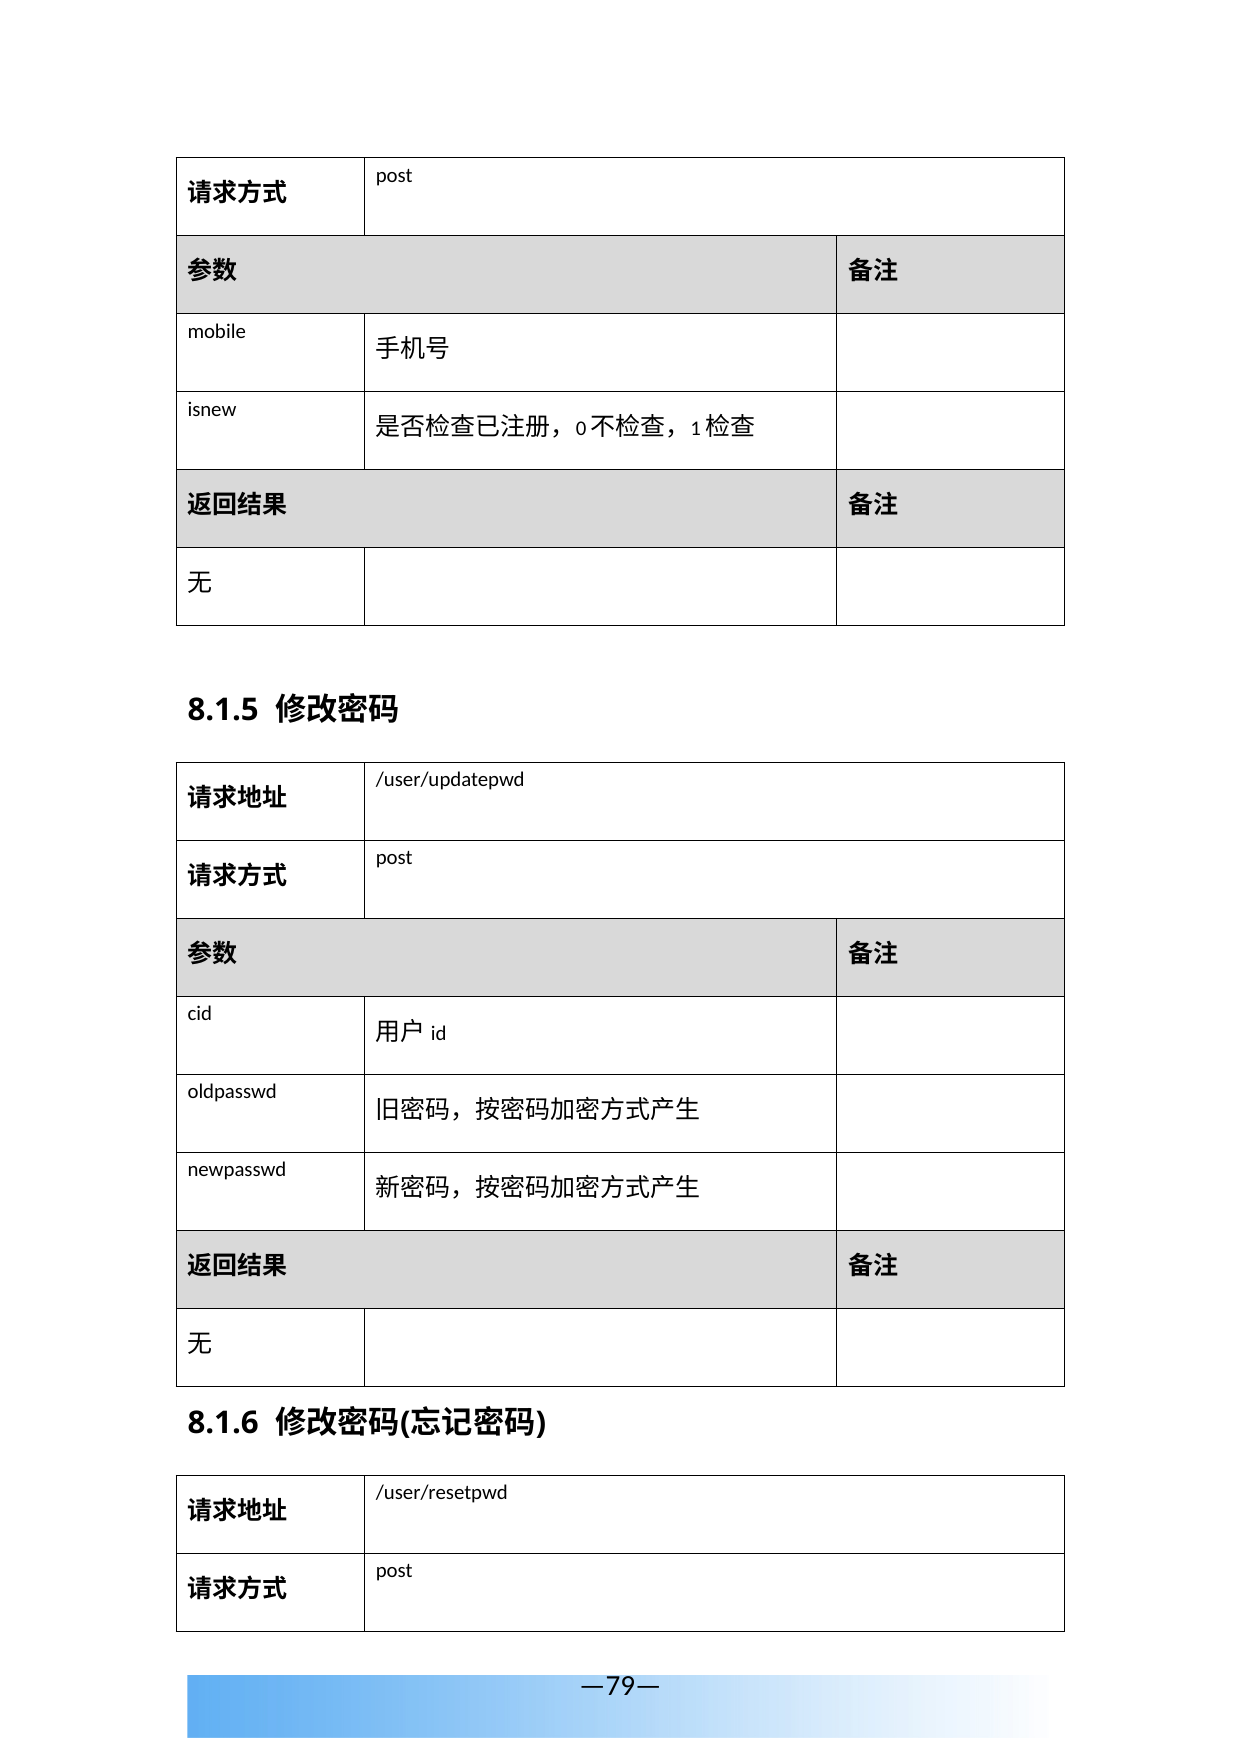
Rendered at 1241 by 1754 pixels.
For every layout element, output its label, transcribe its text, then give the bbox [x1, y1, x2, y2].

table_cell post [365, 1554, 1064, 1631]
table_cell 返回结果 [177, 1231, 836, 1308]
table_cell [837, 997, 1064, 1074]
table_cell isnew [177, 392, 364, 469]
subtitle 修改密码(忘记密码) [187, 1387, 1053, 1452]
table_cell [837, 548, 1064, 625]
table_cell [365, 1309, 836, 1386]
table_cell post [365, 158, 1064, 235]
table_cell mobile [177, 314, 364, 391]
table_cell post [365, 841, 1064, 918]
table_cell 旧密码，按密码加密方式产生 [365, 1075, 836, 1152]
table_cell cid [177, 997, 364, 1074]
table_cell 用户id [365, 997, 836, 1074]
table_cell 请求方式 [177, 1554, 364, 1631]
table_cell [837, 314, 1064, 391]
table_cell [837, 1153, 1064, 1230]
table_cell 备注 [837, 236, 1064, 313]
table_cell 备注 [837, 470, 1064, 547]
subtitle 修改密码 [187, 674, 1053, 739]
table_cell 新密码，按密码加密方式产生 [365, 1153, 836, 1230]
table_cell oldpasswd [177, 1075, 364, 1152]
table_cell 无 [177, 548, 364, 625]
table_header /user/updatepwd [365, 763, 1064, 840]
table_cell [837, 1075, 1064, 1152]
table_header /user/resetpwd [365, 1476, 1064, 1553]
table_cell 无 [177, 1309, 364, 1386]
table_cell 备注 [837, 1231, 1064, 1308]
table_cell 请求方式 [177, 841, 364, 918]
table_cell 参数 [177, 919, 836, 996]
table_cell 返回结果 [177, 470, 836, 547]
table_cell [365, 548, 836, 625]
table_cell 备注 [837, 919, 1064, 996]
picture [187, 1675, 1050, 1738]
table_cell [837, 392, 1064, 469]
table_header 请求地址 [177, 763, 364, 840]
table_header 请求地址 [177, 1476, 364, 1553]
table_cell 手机号 [365, 314, 836, 391]
table_cell 请求方式 [177, 158, 364, 235]
table_cell newpasswd [177, 1153, 364, 1230]
table_cell [837, 1309, 1064, 1386]
table_cell 是否检查已注册，0不检查，1检查 [365, 392, 836, 469]
table_cell 参数 [177, 236, 836, 313]
